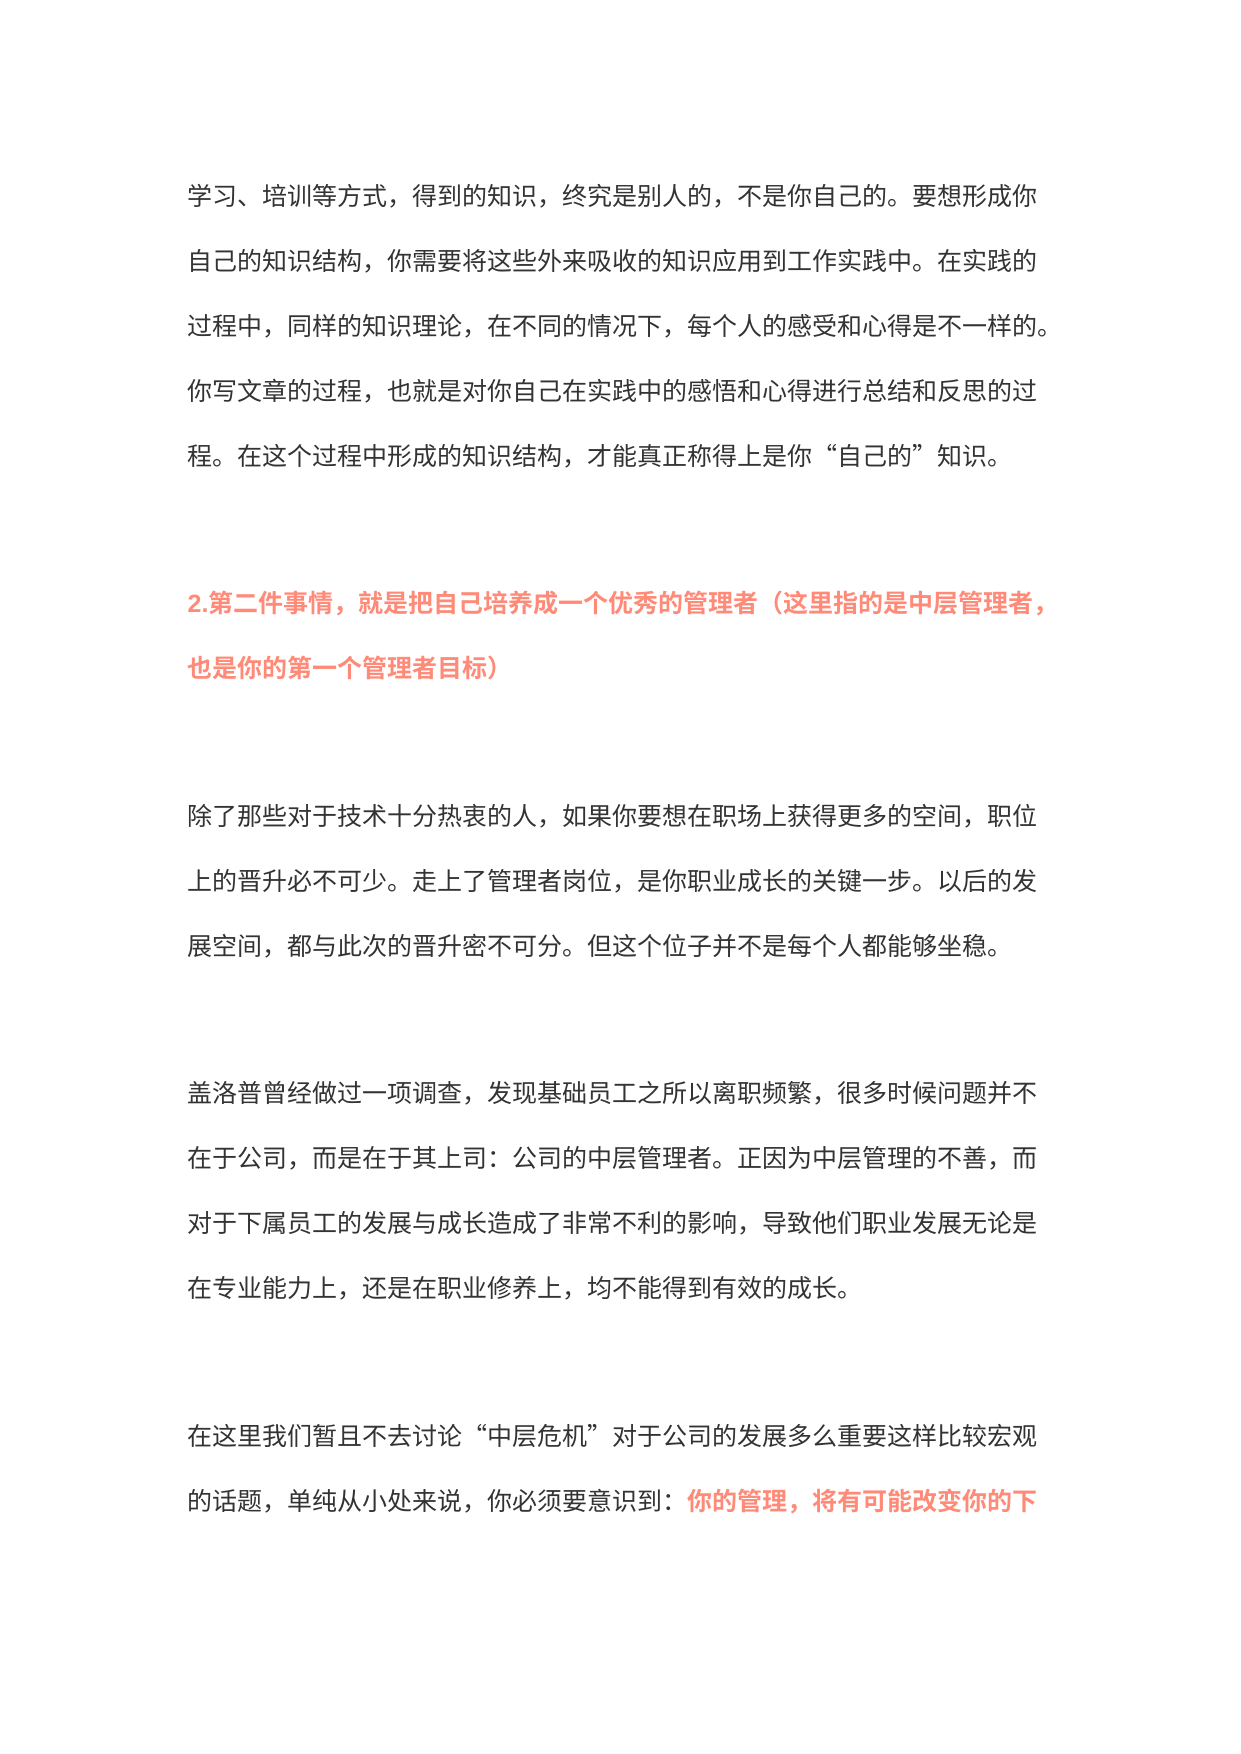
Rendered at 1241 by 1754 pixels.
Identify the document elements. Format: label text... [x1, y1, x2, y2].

text 2.第二件事情，就是把自己培养成一个优秀的管理者（这里指的是中层管理者，也是你的第一个管理者目标） [187, 569, 1053, 699]
text 除了那些对于技术十分热衷的人，如果你要想在职场上获得更多的空间，职位上的晋升必不可少。走上了管理者岗位，是你职业成长的关键一步。以后的发展空间，都与此次的晋升密不可分。但这个位子并不是每个人都能够坐稳。 [187, 782, 1053, 977]
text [187, 1402, 1053, 1532]
text 盖洛普曾经做过一项调查，发现基础员工之所以离职频繁，很多时候问题并不在于公司，而是在于其上司：公司的中层管理者。正因为中层管理的不善，而对于下属员工的发展与成长造成了非常不利的影响，导致他们职业发展无论是在专业能力上，还是在职业修养上，均不能得到有效的成长。 [187, 1059, 1053, 1319]
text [187, 162, 1053, 487]
